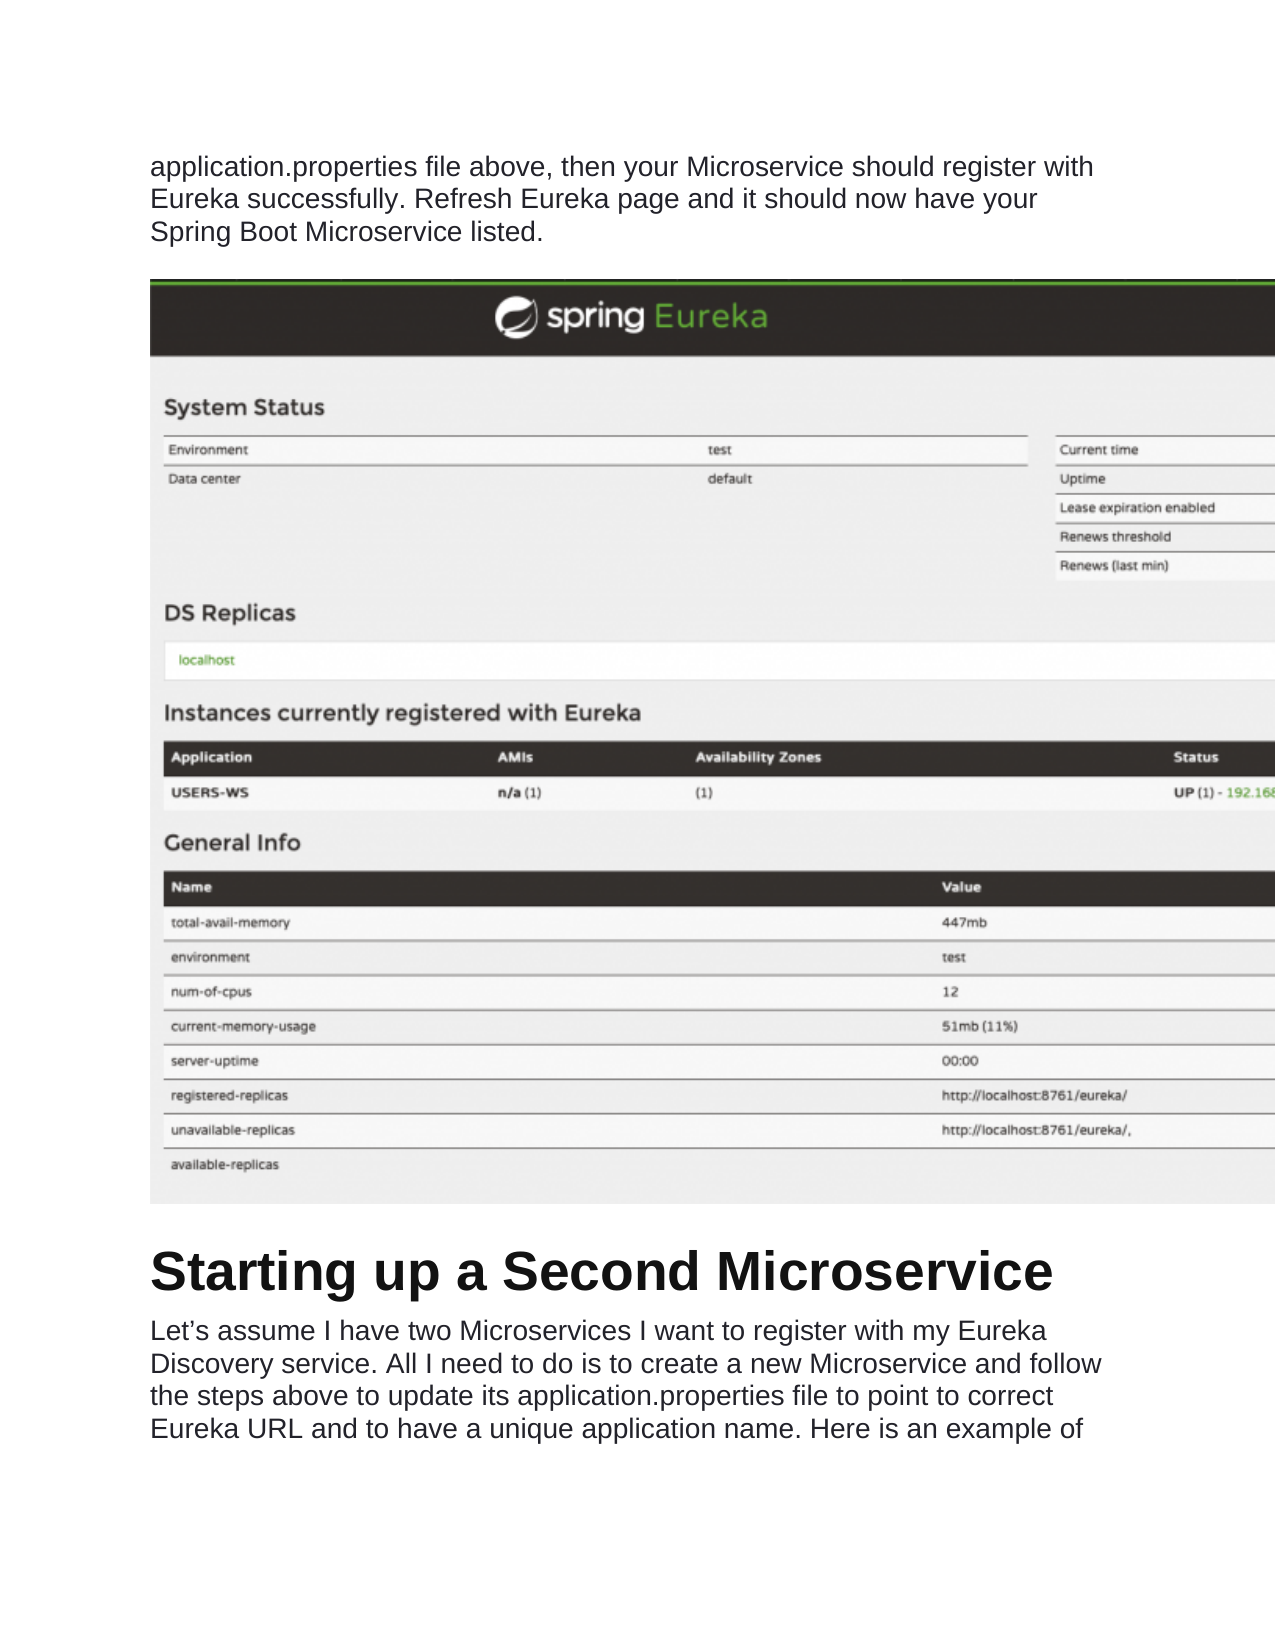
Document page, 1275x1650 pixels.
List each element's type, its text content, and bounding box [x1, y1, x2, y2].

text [150, 1314, 1125, 1444]
picture [150, 279, 1275, 1204]
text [150, 150, 1125, 247]
subtitle Starting up a Second Microservice [150, 1238, 1125, 1302]
